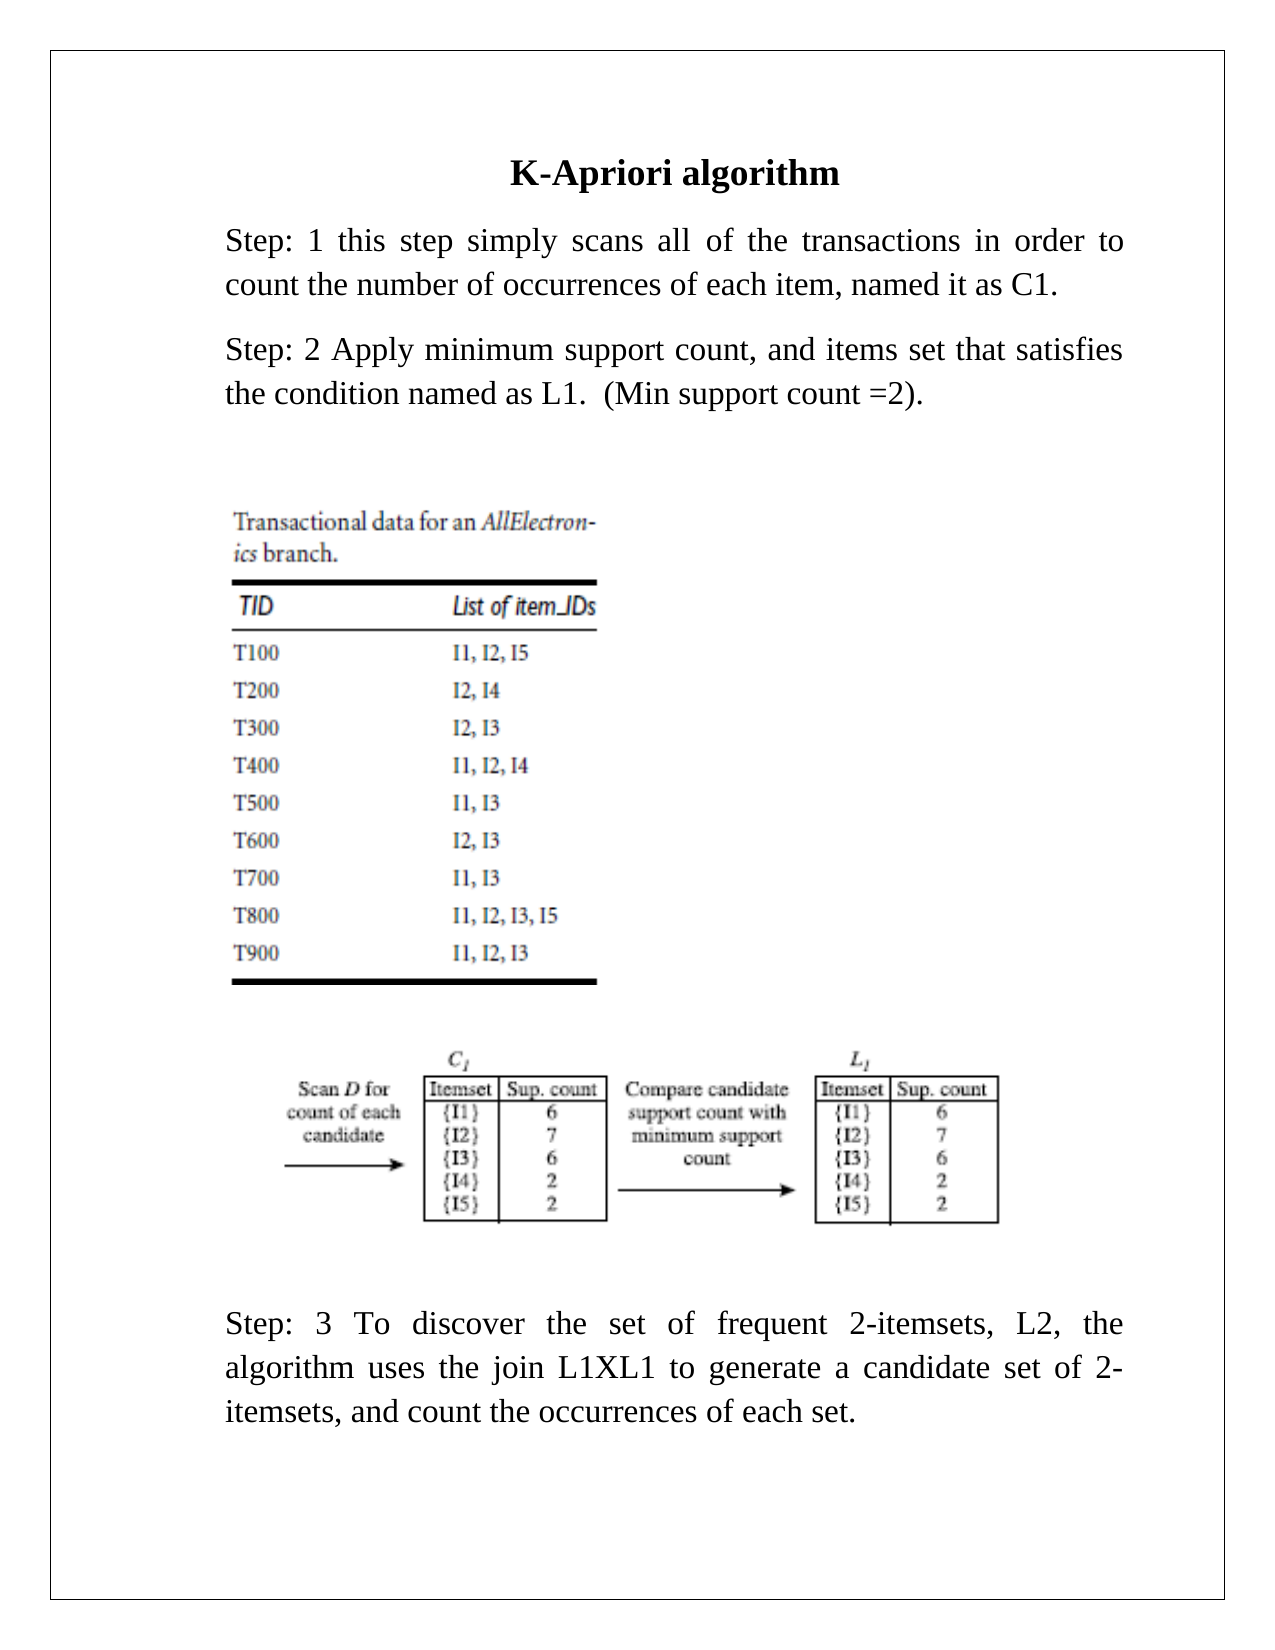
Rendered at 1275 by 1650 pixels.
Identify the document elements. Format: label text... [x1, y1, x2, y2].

picture [225, 1009, 1099, 1279]
text Step: 3 To discover the set of frequent 2-itemsets, L2, the algorithm uses the join L1XL1 to generate a candidate set of 2-itemsets, and count the occurrences of each set. [225, 1303, 1125, 1430]
text Step: 1 this step simply scans all of the transactions in order to count the number of occurrences of each item, named it as C1. [225, 220, 1125, 303]
picture [225, 503, 600, 985]
text K-Apriori algorithm [225, 150, 1125, 193]
text Step: 2 Apply minimum support count, and items set that satisfies the condition named as L1. (Min support count =2). [225, 329, 1125, 412]
